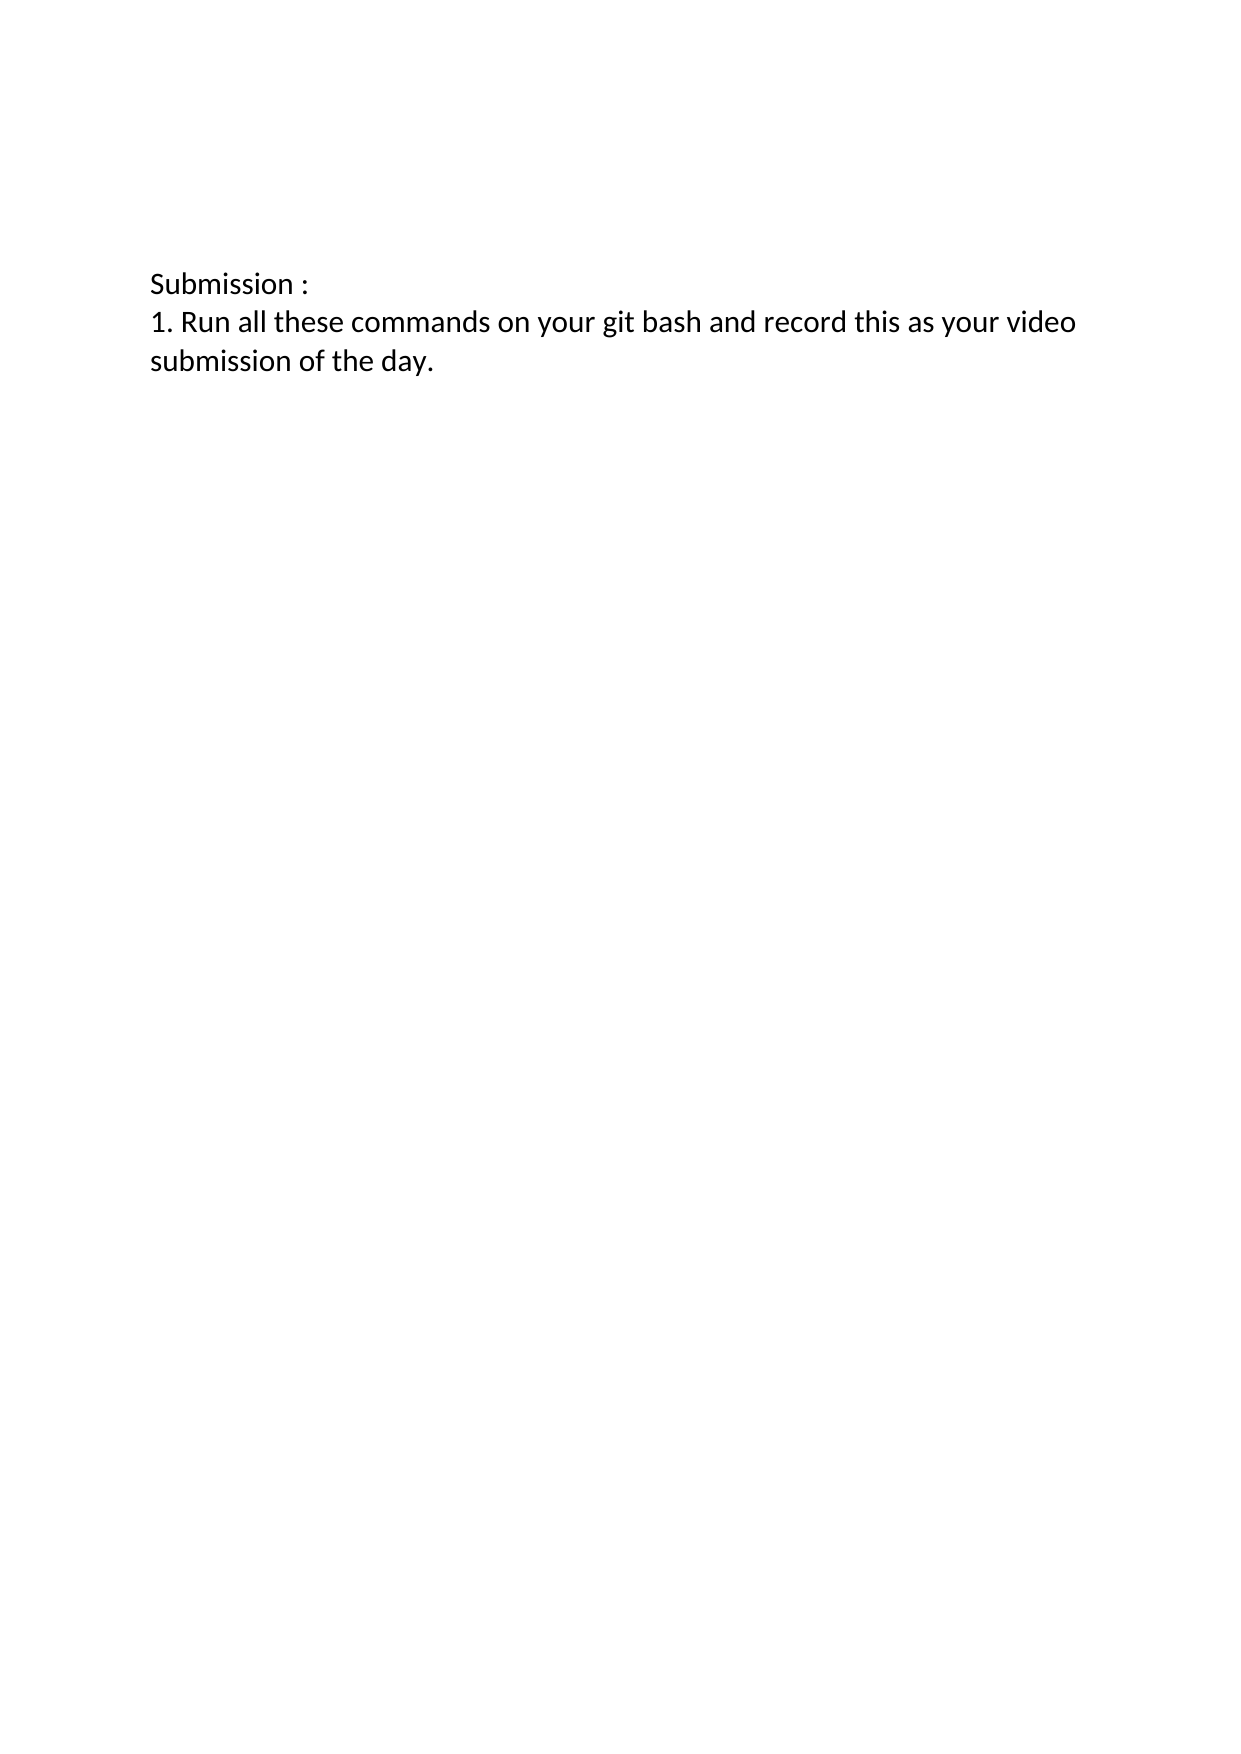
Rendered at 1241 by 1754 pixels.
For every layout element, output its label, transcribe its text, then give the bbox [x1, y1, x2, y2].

text Submission : [150, 264, 1090, 302]
text 1. Run all these commands on your git bash and record this as your video submission of the day. [150, 302, 1090, 379]
